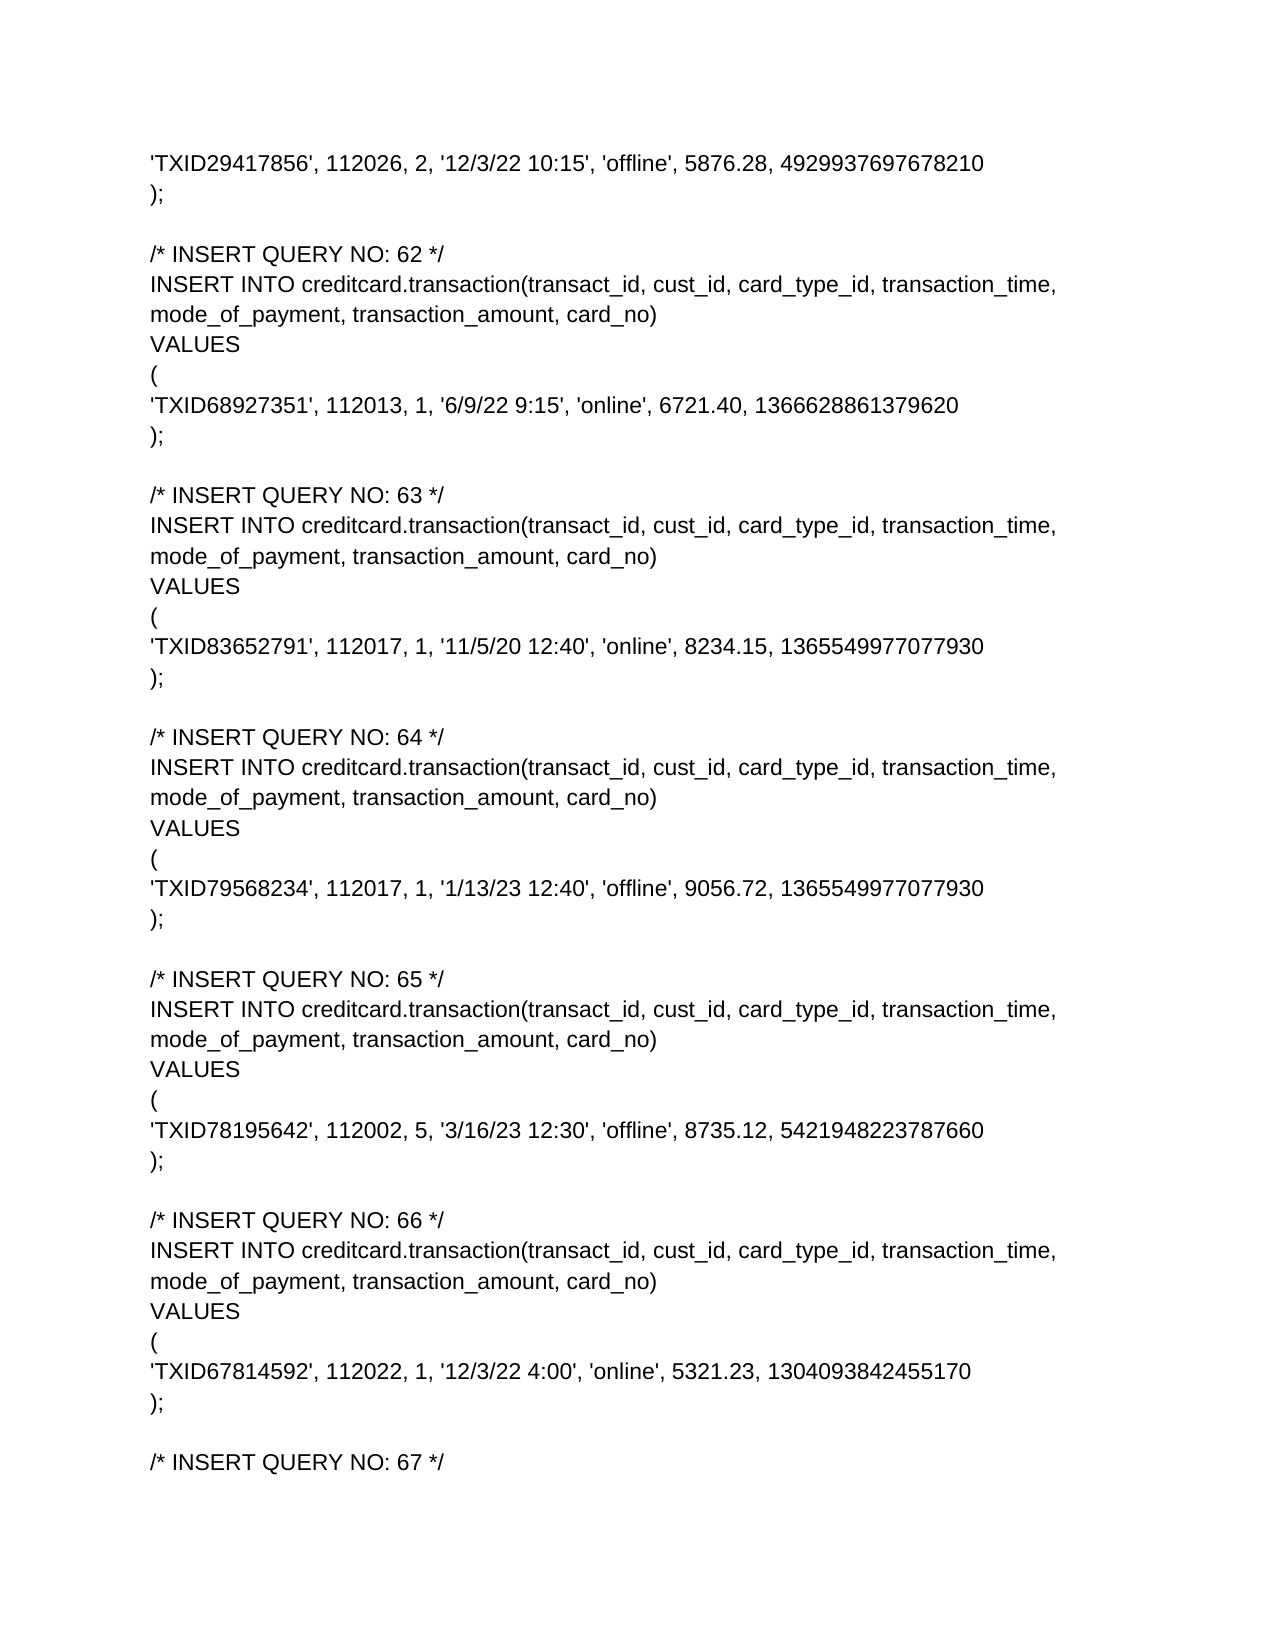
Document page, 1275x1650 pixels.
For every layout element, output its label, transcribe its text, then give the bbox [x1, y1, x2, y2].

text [150, 271, 1125, 327]
text INSERT INTO creditcard.transaction(transact_id, cust_id, card_type_id, transaction_time, mode_of_payment, transaction_amount, card_no) [150, 996, 1125, 1052]
text VALUES [150, 573, 1125, 599]
text ( [150, 1086, 1125, 1113]
text /* INSERT QUERY NO: 65 */ [150, 966, 1125, 992]
text VALUES [150, 1298, 1125, 1324]
text VALUES [150, 1056, 1125, 1083]
text INSERT INTO creditcard.transaction(transact_id, cust_id, card_type_id, transaction_time, mode_of_payment, transaction_amount, card_no) [150, 512, 1125, 569]
text ); [150, 663, 1125, 690]
text ); [150, 180, 1125, 207]
text /* INSERT QUERY NO: 67 */ [150, 1449, 1125, 1475]
text 'TXID67814592', 112022, 1, '12/3/22 4:00', 'online', 5321.23, 1304093842455170 [150, 1358, 1125, 1385]
text ( [150, 1328, 1125, 1354]
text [150, 1237, 1125, 1294]
text INSERT INTO creditcard.transaction(transact_id, cust_id, card_type_id, transaction_time, mode_of_payment, transaction_amount, card_no) [150, 754, 1125, 811]
text ); [150, 422, 1125, 448]
text VALUES [150, 331, 1125, 358]
text 'TXID83652791', 112017, 1, '11/5/20 12:40', 'online', 8234.15, 1365549977077930 [150, 633, 1125, 660]
text /* INSERT QUERY NO: 66 */ [150, 1207, 1125, 1234]
text ( [150, 361, 1125, 388]
text /* INSERT QUERY NO: 62 */ [150, 241, 1125, 267]
text VALUES [150, 814, 1125, 841]
text 'TXID68927351', 112013, 1, '6/9/22 9:15', 'online', 6721.40, 1366628861379620 [150, 392, 1125, 418]
text ); [150, 1388, 1125, 1415]
text 'TXID78195642', 112002, 5, '3/16/23 12:30', 'offline', 8735.12, 5421948223787660 [150, 1117, 1125, 1143]
text /* INSERT QUERY NO: 63 */ [150, 482, 1125, 509]
text ( [150, 845, 1125, 871]
text ); [150, 905, 1125, 932]
text /* INSERT QUERY NO: 64 */ [150, 724, 1125, 750]
text 'TXID29417856', 112026, 2, '12/3/22 10:15', 'offline', 5876.28, 4929937697678210 [150, 150, 1125, 176]
text ); [150, 1147, 1125, 1173]
text ( [150, 603, 1125, 629]
text 'TXID79568234', 112017, 1, '1/13/23 12:40', 'offline', 9056.72, 1365549977077930 [150, 875, 1125, 901]
